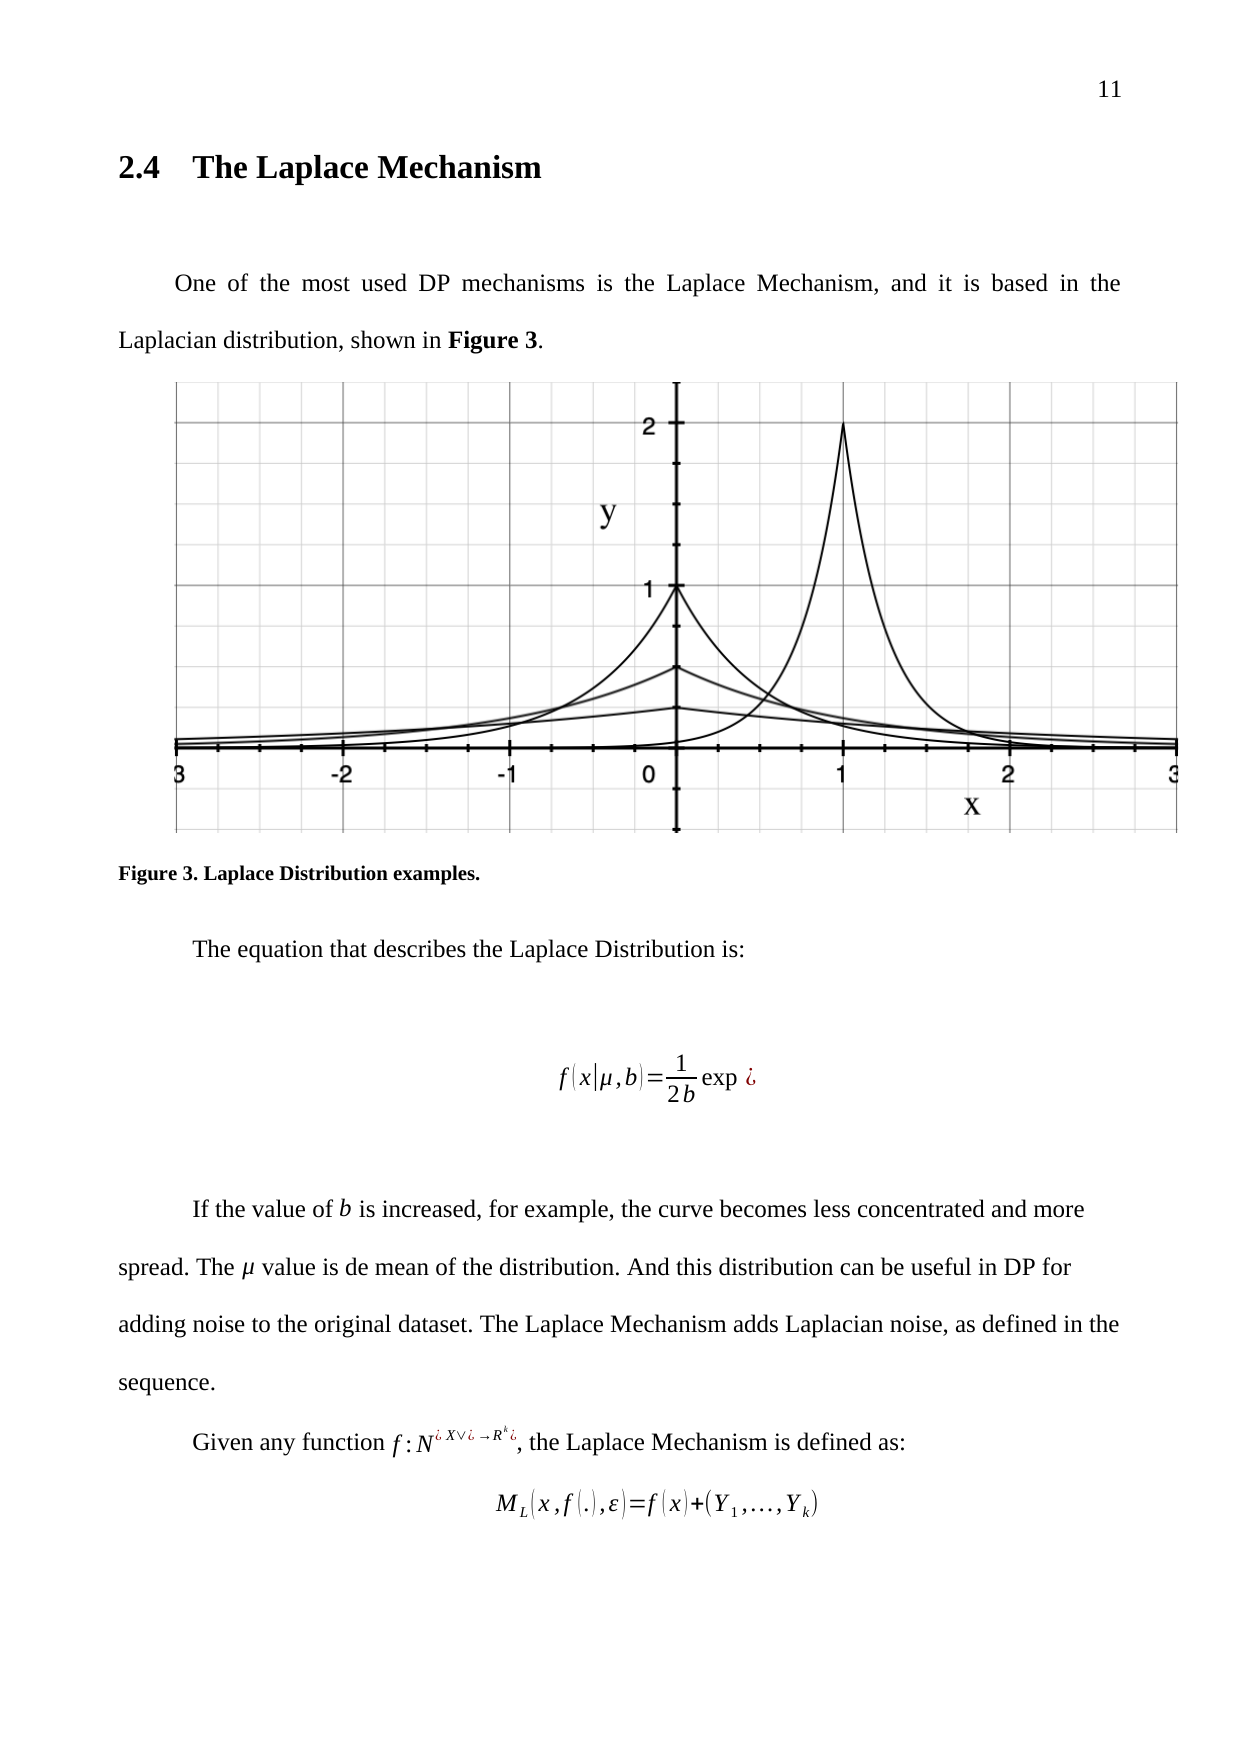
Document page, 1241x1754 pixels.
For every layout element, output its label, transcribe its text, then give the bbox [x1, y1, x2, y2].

text Figure 3. Laplace Distribution examples. [118, 861, 1122, 885]
text If the value of is increased, for example, the curve becomes less concentrated and more spread. The value is de mean of the distribution. And this distribution can be useful in DP for adding noise to the original dataset. The Laplace Mechanism adds Laplacian noise, as defined in the sequence. [118, 1194, 1122, 1396]
picture [174, 382, 1179, 833]
text Given any function , the Laplace Mechanism is defined as: [118, 1424, 1122, 1458]
text The equation that describes the Laplace Distribution is: [118, 934, 1122, 963]
text One of the most used DP mechanisms is the Laplace Mechanism, and it is based in the Laplacian distribution, shown in Figure 3. [118, 268, 1122, 354]
text The Laplace Mechanism [118, 148, 1122, 186]
